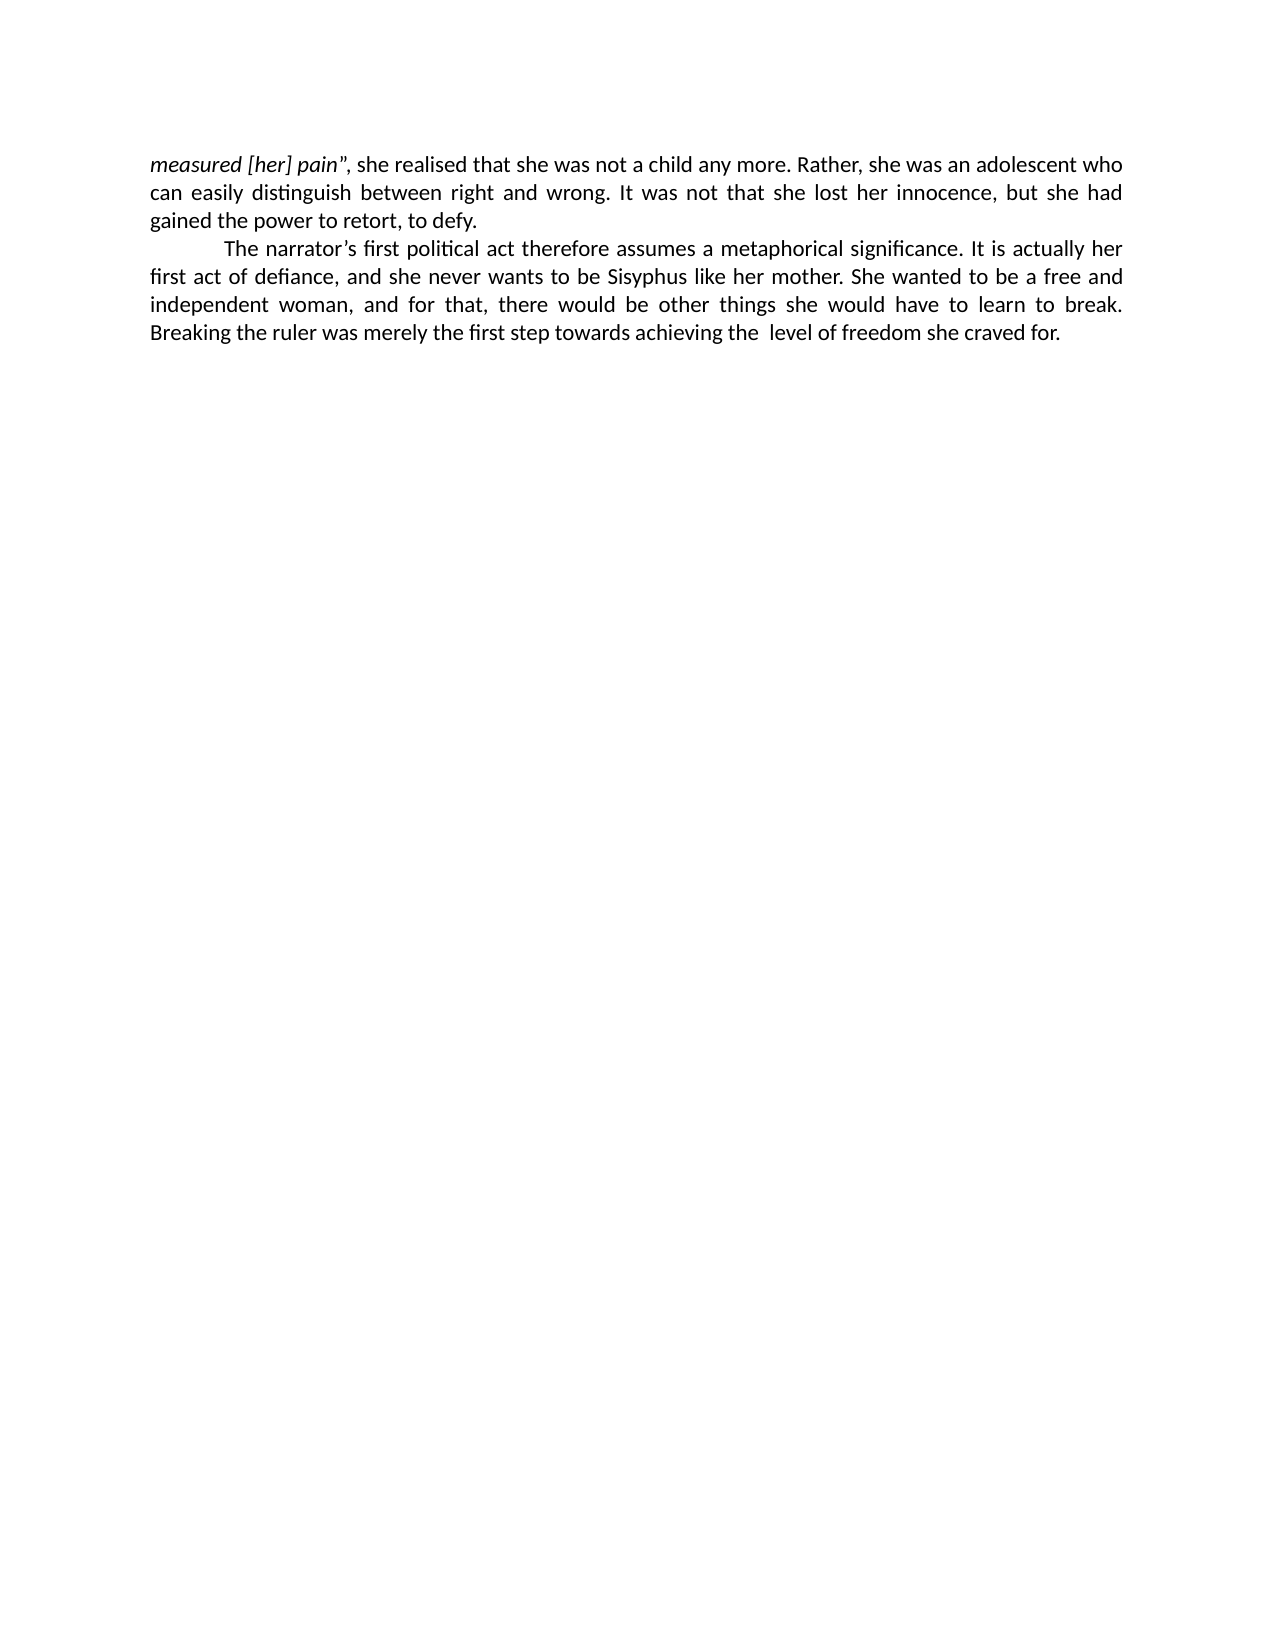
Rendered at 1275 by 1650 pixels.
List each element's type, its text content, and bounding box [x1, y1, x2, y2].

text The narrator’s first political act therefore assumes a metaphorical significance. It is actually her first act of defiance, and she never wants to be Sisyphus like her mother. She wanted to be a free and independent woman, and for that, there would be other things she would have to learn to break. Breaking the ruler was merely the first step towards achieving the level of freedom she craved for. [150, 234, 1125, 346]
